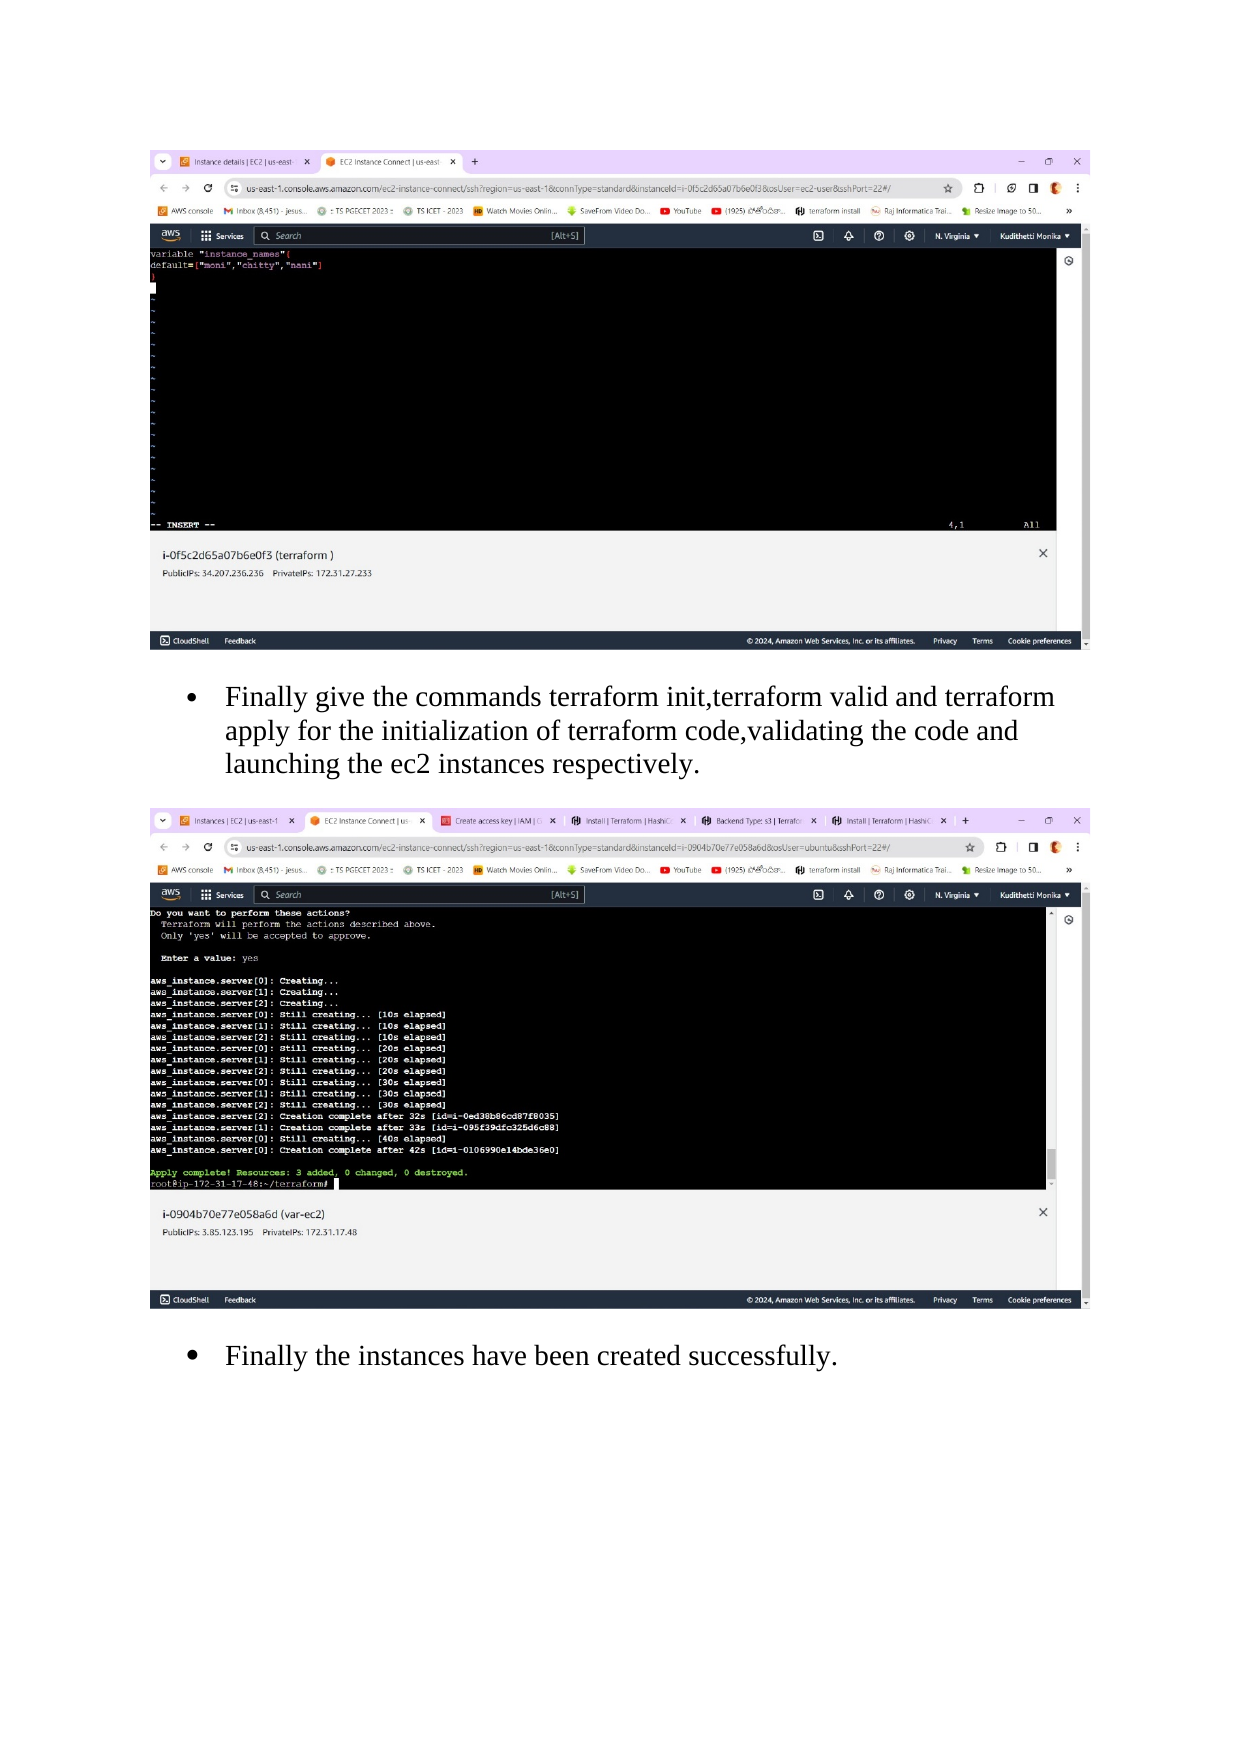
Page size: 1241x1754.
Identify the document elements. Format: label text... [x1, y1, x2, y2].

picture [150, 150, 1091, 650]
list Finally give the commands terraform init,terraform valid and terraform apply for the initialization of terraform code,validating the code and launching the ec2 instances respectively. [187, 679, 1090, 780]
picture [150, 808, 1091, 1309]
list Finally the instances have been created successfully. [187, 1338, 1090, 1372]
